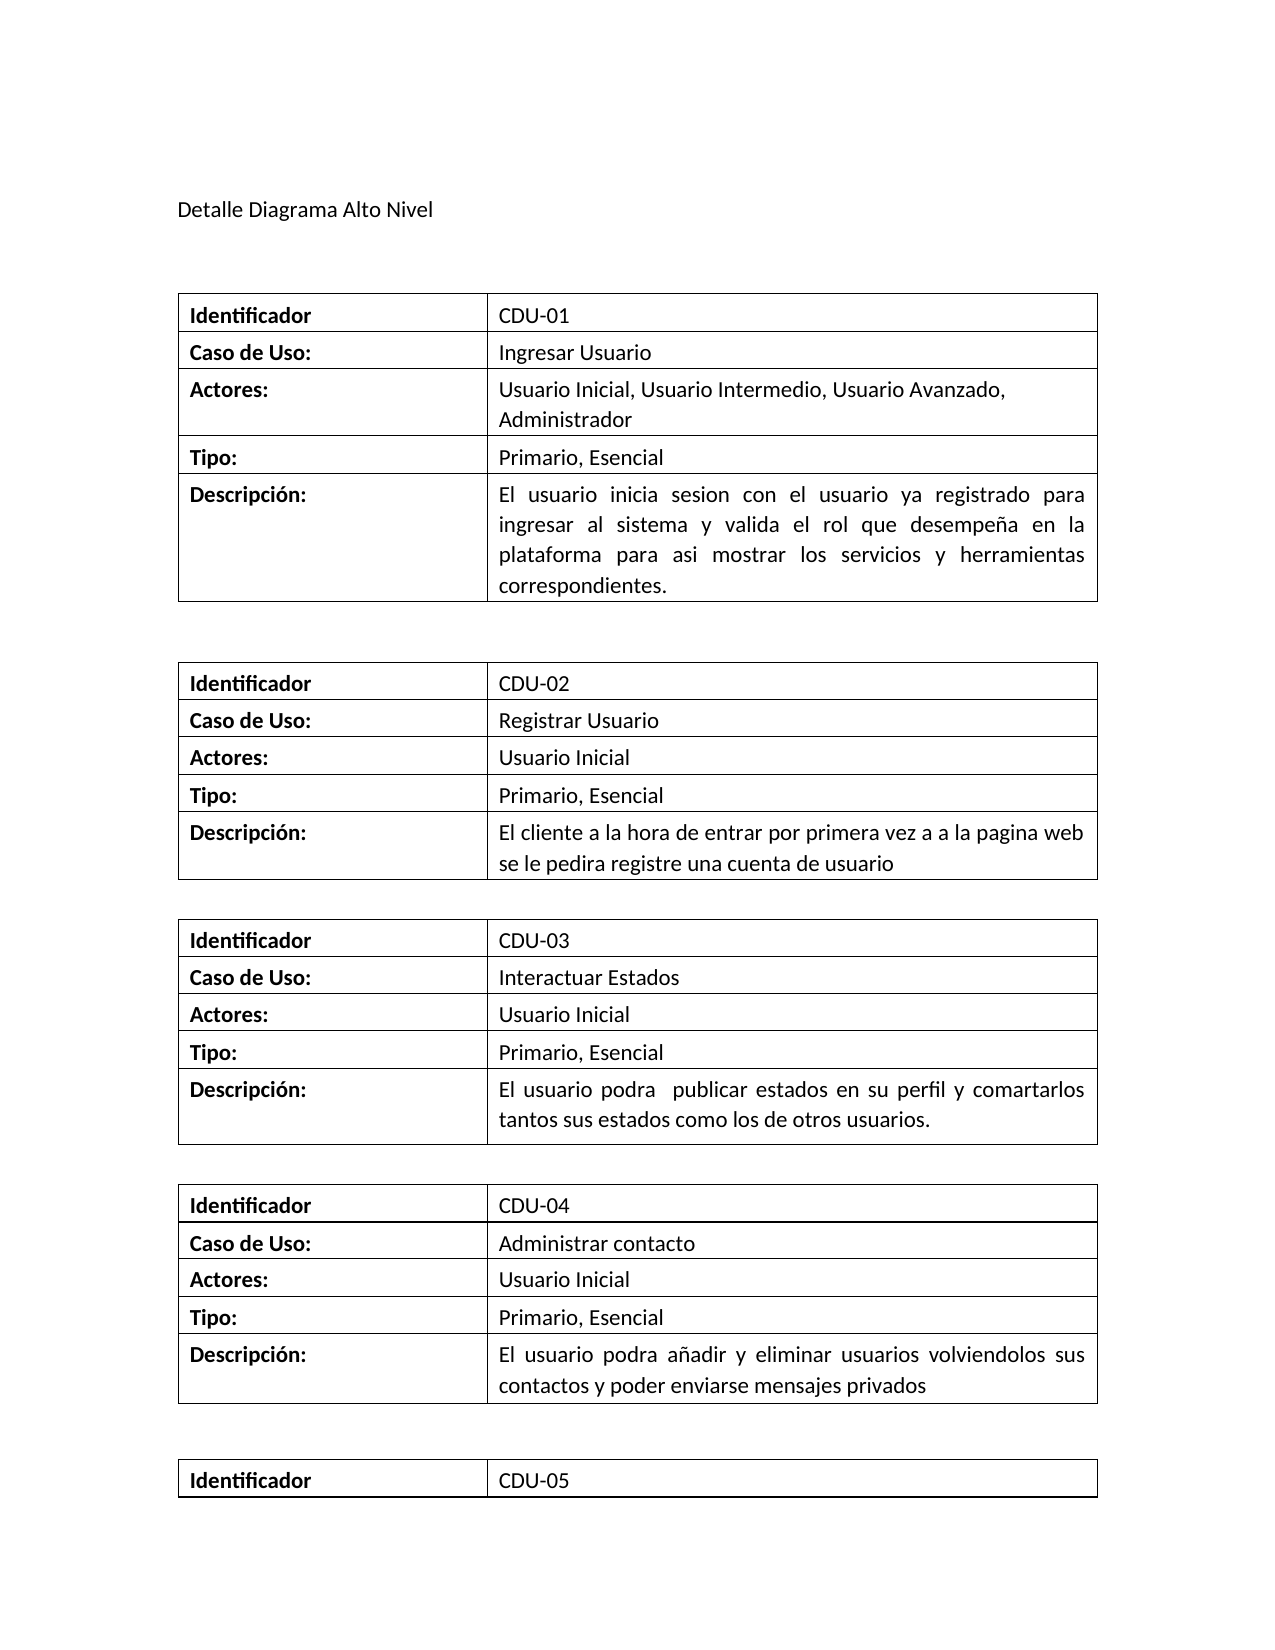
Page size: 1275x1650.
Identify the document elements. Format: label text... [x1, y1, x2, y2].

table_cell Interactuar Estados [488, 957, 1097, 993]
table_header Identificador [179, 920, 487, 956]
table_cell Descripción: [179, 474, 487, 601]
table_cell Registrar Usuario [488, 700, 1097, 736]
table_header CDU-02 [488, 663, 1097, 699]
table_cell Actores: [179, 1259, 487, 1296]
table_cell Actores: [179, 369, 487, 435]
table_cell Tipo: [179, 775, 487, 811]
table_header CDU-04 [488, 1185, 1097, 1221]
table_cell Primario, Esencial [488, 436, 1097, 473]
table_cell Caso de Uso: [179, 332, 487, 368]
table_cell Usuario Inicial [488, 737, 1097, 773]
table_cell Usuario Inicial, Usuario Intermedio, Usuario Avanzado, Administrador [488, 369, 1097, 435]
table_cell Caso de Uso: [179, 700, 487, 736]
table_header Identificador [179, 1185, 487, 1221]
table_cell Primario, Esencial [488, 1297, 1097, 1333]
table_cell Tipo: [179, 1297, 487, 1333]
table_cell El usuario podra publicar estados en su perfil y comartarlos tantos sus estados como los de otros usuarios. [488, 1069, 1097, 1144]
table_header Identificador [179, 294, 487, 331]
table_cell Administrar contacto [488, 1223, 1097, 1258]
table_cell Caso de Uso: [179, 1223, 487, 1258]
table_cell Actores: [179, 994, 487, 1030]
table_cell Tipo: [179, 436, 487, 473]
table_cell Descripción: [179, 812, 487, 879]
table_cell El usuario podra añadir y eliminar usuarios volviendolos sus contactos y poder enviarse mensajes privados [488, 1334, 1097, 1403]
table_cell Ingresar Usuario [488, 332, 1097, 368]
table_cell Actores: [179, 737, 487, 773]
table_header CDU-03 [488, 920, 1097, 956]
table_header Identificador [179, 663, 487, 699]
text Detalle Diagrama Alto Nivel [177, 195, 783, 223]
table_cell Descripción: [179, 1069, 487, 1144]
table_cell Caso de Uso: [179, 957, 487, 993]
table_cell Primario, Esencial [488, 1031, 1097, 1068]
table_cell Descripción: [179, 1334, 487, 1403]
table_cell El cliente a la hora de entrar por primera vez a a la pagina web se le pedira registre una cuenta de usuario [488, 812, 1097, 879]
table_header CDU-01 [488, 294, 1097, 331]
table_cell Primario, Esencial [488, 775, 1097, 811]
table_cell Usuario Inicial [488, 994, 1097, 1030]
table_header CDU-05 [488, 1460, 1097, 1496]
table_cell Usuario Inicial [488, 1259, 1097, 1296]
table_header Identificador [179, 1460, 487, 1496]
table_cell Tipo: [179, 1031, 487, 1068]
table_cell El usuario inicia sesion con el usuario ya registrado para ingresar al sistema y valida el rol que desempeña en la plataforma para asi mostrar los servicios y herramientas correspondientes. [488, 474, 1097, 601]
